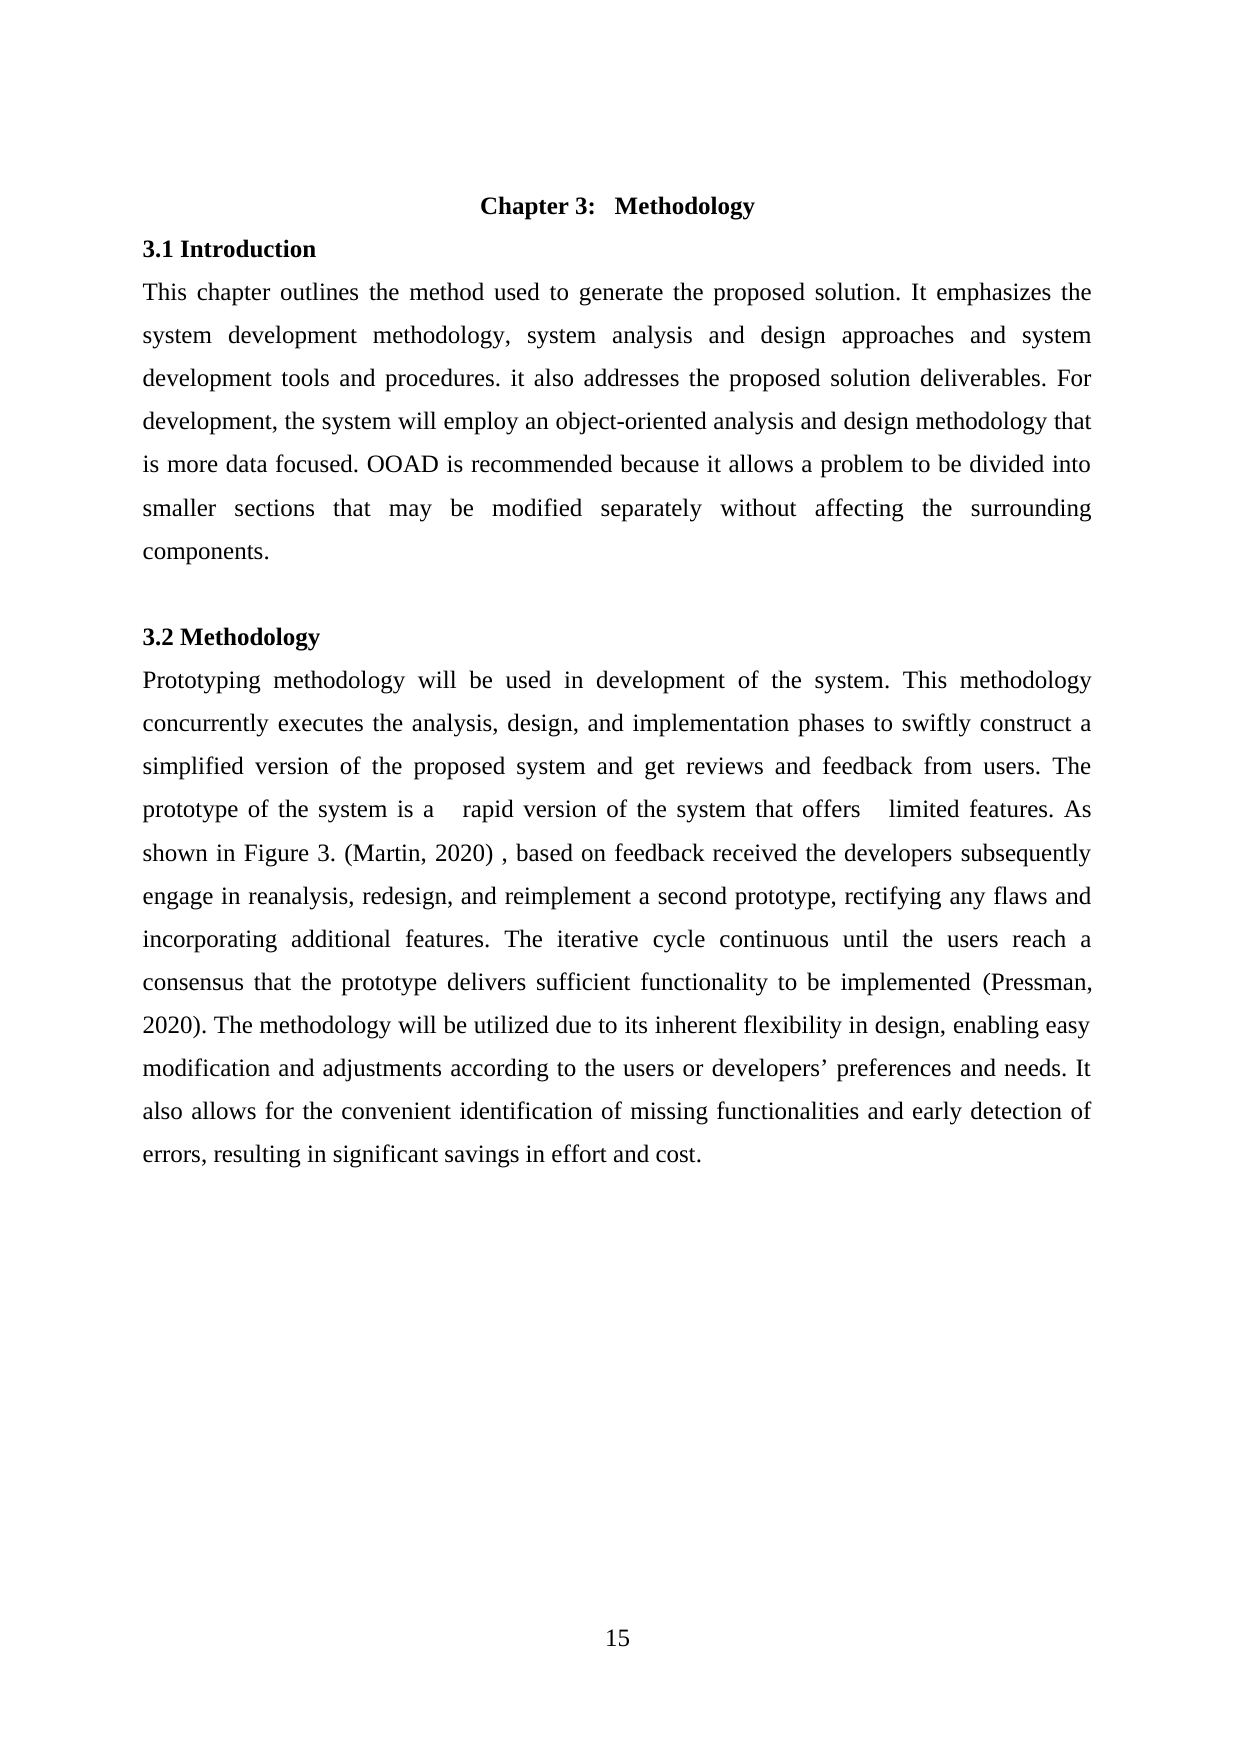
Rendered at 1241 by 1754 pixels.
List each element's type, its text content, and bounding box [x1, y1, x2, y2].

subtitle 3.2 Methodology [142, 622, 1092, 651]
text This chapter outlines the method used to generate the proposed solution. It emphasizes the system development methodology, system analysis and design approaches and system development tools and procedures. it also addresses the proposed solution deliverables. For development, the system will employ an object-oriented analysis and design methodology that is more data focused. OOAD is recommended because it allows a problem to be divided into smaller sections that may be modified separately without affecting the surrounding components. [142, 277, 1092, 564]
text Prototyping methodology will be used in development of the system. This methodology concurrently executes the analysis, design, and implementation phases to swiftly construct a simplified version of the proposed system and get reviews and feedback from users. The prototype of the system is a rapid version of the system that offers limited features. As shown in Figure 2. 4 , based on feedback received the developers subsequently engage in reanalysis, redesign, and reimplement a second prototype, rectifying any flaws and incorporating additional features. The iterative cycle continuous until the users reach a consensus that the prototype delivers sufficient functionality to be implemented . The methodology will be utilized due to its inherent flexibility in design, enabling easy modification and adjustments according to the users or developers’ preferences and needs. It also allows for the convenient identification of missing functionalities and early detection of errors, resulting in significant savings in effort and cost. [142, 665, 1092, 1168]
subtitle 3.1 Introduction [142, 234, 1092, 263]
subtitle Chapter 3: Methodology [142, 191, 1092, 219]
